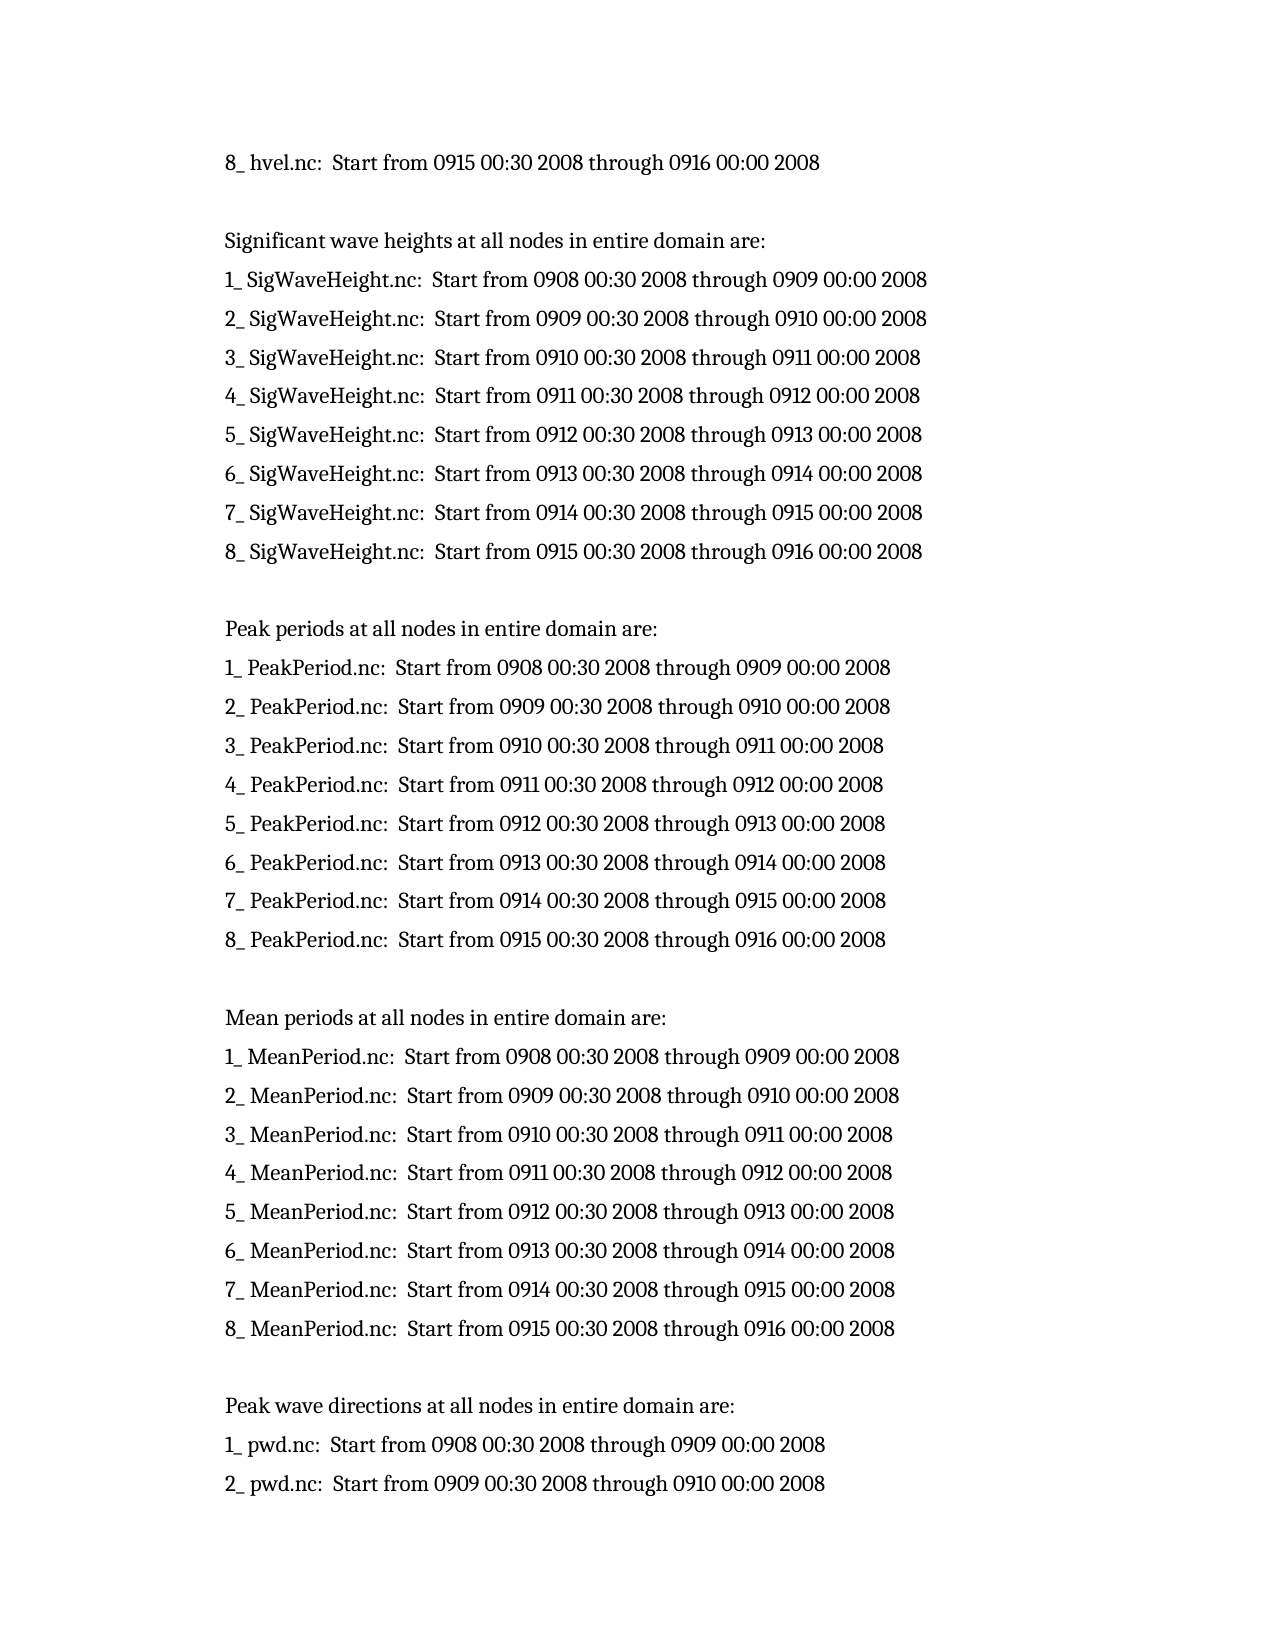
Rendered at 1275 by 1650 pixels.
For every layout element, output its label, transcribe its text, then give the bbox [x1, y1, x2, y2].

text 3_ PeakPeriod.nc: Start from 0910 00:30 2008 through 0911 00:00 2008 [225, 733, 1125, 759]
text 6_ SigWaveHeight.nc: Start from 0913 00:30 2008 through 0914 00:00 2008 [225, 461, 1125, 487]
text 1_ PeakPeriod.nc: Start from 0908 00:30 2008 through 0909 00:00 2008 [225, 655, 1125, 681]
text 2_ PeakPeriod.nc: Start from 0909 00:30 2008 through 0910 00:00 2008 [225, 694, 1125, 720]
text Significant wave heights at all nodes in entire domain are: [225, 228, 1125, 254]
text Mean periods at all nodes in entire domain are: [225, 1005, 1125, 1031]
text 1_ MeanPeriod.nc: Start from 0908 00:30 2008 through 0909 00:00 2008 [225, 1044, 1125, 1070]
text 8_ PeakPeriod.nc: Start from 0915 00:30 2008 through 0916 00:00 2008 [225, 927, 1125, 953]
text 1_ pwd.nc: Start from 0908 00:30 2008 through 0909 00:00 2008 [225, 1432, 1125, 1458]
text 2_ pwd.nc: Start from 0909 00:30 2008 through 0910 00:00 2008 [225, 1471, 1125, 1497]
text 1_ SigWaveHeight.nc: Start from 0908 00:30 2008 through 0909 00:00 2008 [225, 267, 1125, 293]
text 7_ SigWaveHeight.nc: Start from 0914 00:30 2008 through 0915 00:00 2008 [225, 500, 1125, 526]
text 4_ PeakPeriod.nc: Start from 0911 00:30 2008 through 0912 00:00 2008 [225, 772, 1125, 798]
text 5_ MeanPeriod.nc: Start from 0912 00:30 2008 through 0913 00:00 2008 [225, 1199, 1125, 1225]
text 7_ PeakPeriod.nc: Start from 0914 00:30 2008 through 0915 00:00 2008 [225, 888, 1125, 914]
text 4_ MeanPeriod.nc: Start from 0911 00:30 2008 through 0912 00:00 2008 [225, 1160, 1125, 1187]
text 4_ SigWaveHeight.nc: Start from 0911 00:30 2008 through 0912 00:00 2008 [225, 383, 1125, 409]
text 3_ MeanPeriod.nc: Start from 0910 00:30 2008 through 0911 00:00 2008 [225, 1121, 1125, 1148]
text 6_ PeakPeriod.nc: Start from 0913 00:30 2008 through 0914 00:00 2008 [225, 849, 1125, 876]
text 3_ SigWaveHeight.nc: Start from 0910 00:30 2008 through 0911 00:00 2008 [225, 344, 1125, 371]
text 5_ SigWaveHeight.nc: Start from 0912 00:30 2008 through 0913 00:00 2008 [225, 422, 1125, 448]
text Peak periods at all nodes in entire domain are: [225, 616, 1125, 643]
text 8_ SigWaveHeight.nc: Start from 0915 00:30 2008 through 0916 00:00 2008 [225, 538, 1125, 565]
text 7_ MeanPeriod.nc: Start from 0914 00:30 2008 through 0915 00:00 2008 [225, 1277, 1125, 1303]
text 5_ PeakPeriod.nc: Start from 0912 00:30 2008 through 0913 00:00 2008 [225, 811, 1125, 837]
text 2_ SigWaveHeight.nc: Start from 0909 00:30 2008 through 0910 00:00 2008 [225, 305, 1125, 332]
text 2_ MeanPeriod.nc: Start from 0909 00:30 2008 through 0910 00:00 2008 [225, 1082, 1125, 1109]
text 8_ hvel.nc: Start from 0915 00:30 2008 through 0916 00:00 2008 [225, 150, 1125, 176]
text Peak wave directions at all nodes in entire domain are: [225, 1393, 1125, 1420]
text 6_ MeanPeriod.nc: Start from 0913 00:30 2008 through 0914 00:00 2008 [225, 1238, 1125, 1264]
text 8_ MeanPeriod.nc: Start from 0915 00:30 2008 through 0916 00:00 2008 [225, 1316, 1125, 1342]
